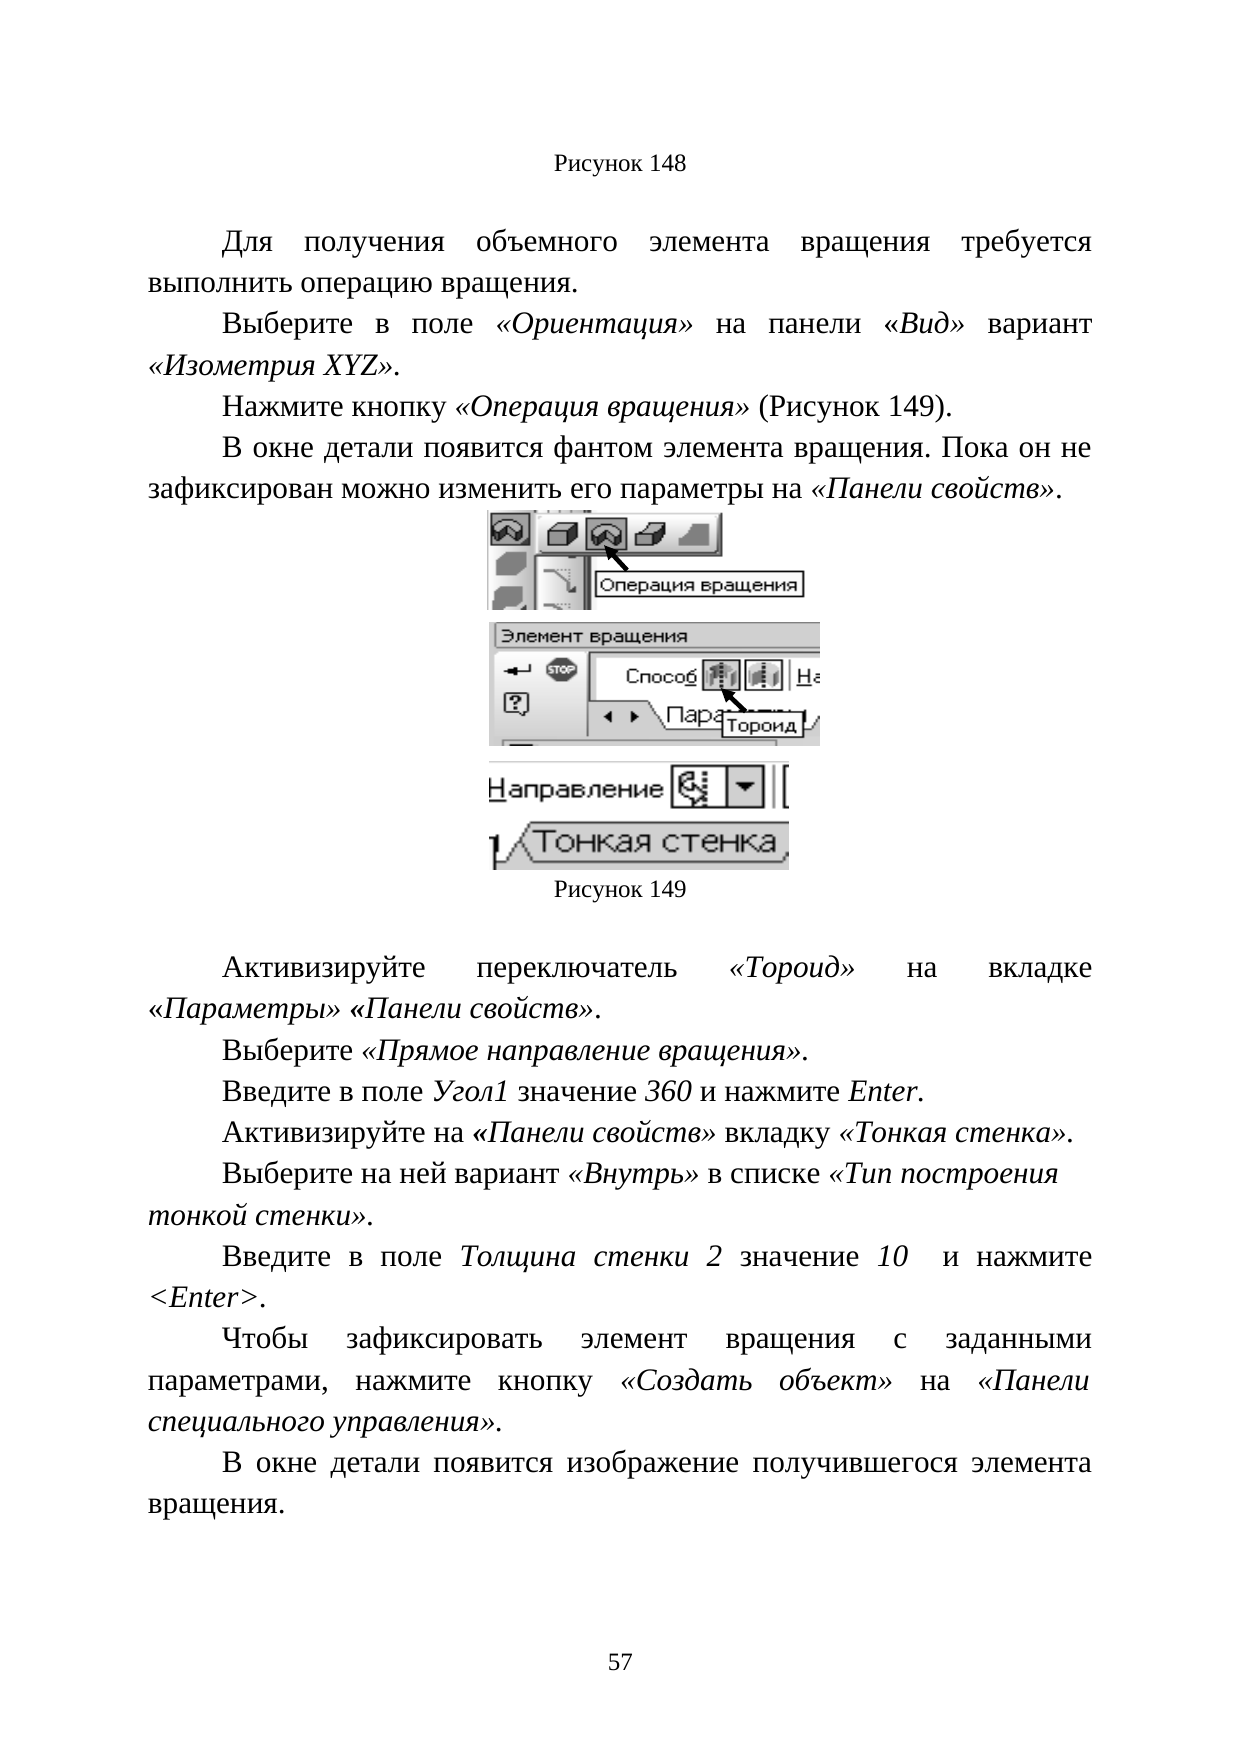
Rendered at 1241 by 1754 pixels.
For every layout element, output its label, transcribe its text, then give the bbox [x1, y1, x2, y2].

text Чтобы зафиксировать элемент вращения с заданными параметрами, нажмите кнопку «Создать объект» на «Панели специального управления». [148, 1320, 1092, 1438]
text В окне детали появится изображение получившегося элемента вращения. [148, 1443, 1092, 1521]
text Для получения объемного элемента вращения требуется выполнить операцию вращения. [148, 222, 1092, 299]
text Введите в поле Толщина стенки 2 значение 10 и нажмите <Enter>. [148, 1237, 1092, 1314]
text Введите в поле Угол1 значение 360 и нажмите Enter. [148, 1072, 1092, 1108]
text Рисунок 149 [148, 874, 1092, 903]
text Рисунок 148 [148, 148, 1092, 176]
text Нажмите кнопку «Операция вращения» (Рисунок 149). [148, 387, 1092, 423]
text Выберите «Прямое направление вращения». [148, 1031, 1092, 1067]
text Выберите в поле «Ориентация» на панели «Вид» вариант «Изометрия XYZ». [148, 304, 1092, 382]
text Выберите на ней вариант «Внутрь» в списке «Тип построения тонкой стенки». [148, 1155, 1092, 1232]
text В окне детали появится фантом элемента вращения. Пока он не зафиксирован можно изменить его параметры на «Панели свойств». [148, 428, 1092, 505]
text Активизируйте переключатель «Тороид» на вкладке «Параметры» «Панели свойств». [148, 948, 1092, 1026]
text Активизируйте на «Панели свойств» вкладку «Тонкая стенка». [148, 1113, 1092, 1149]
